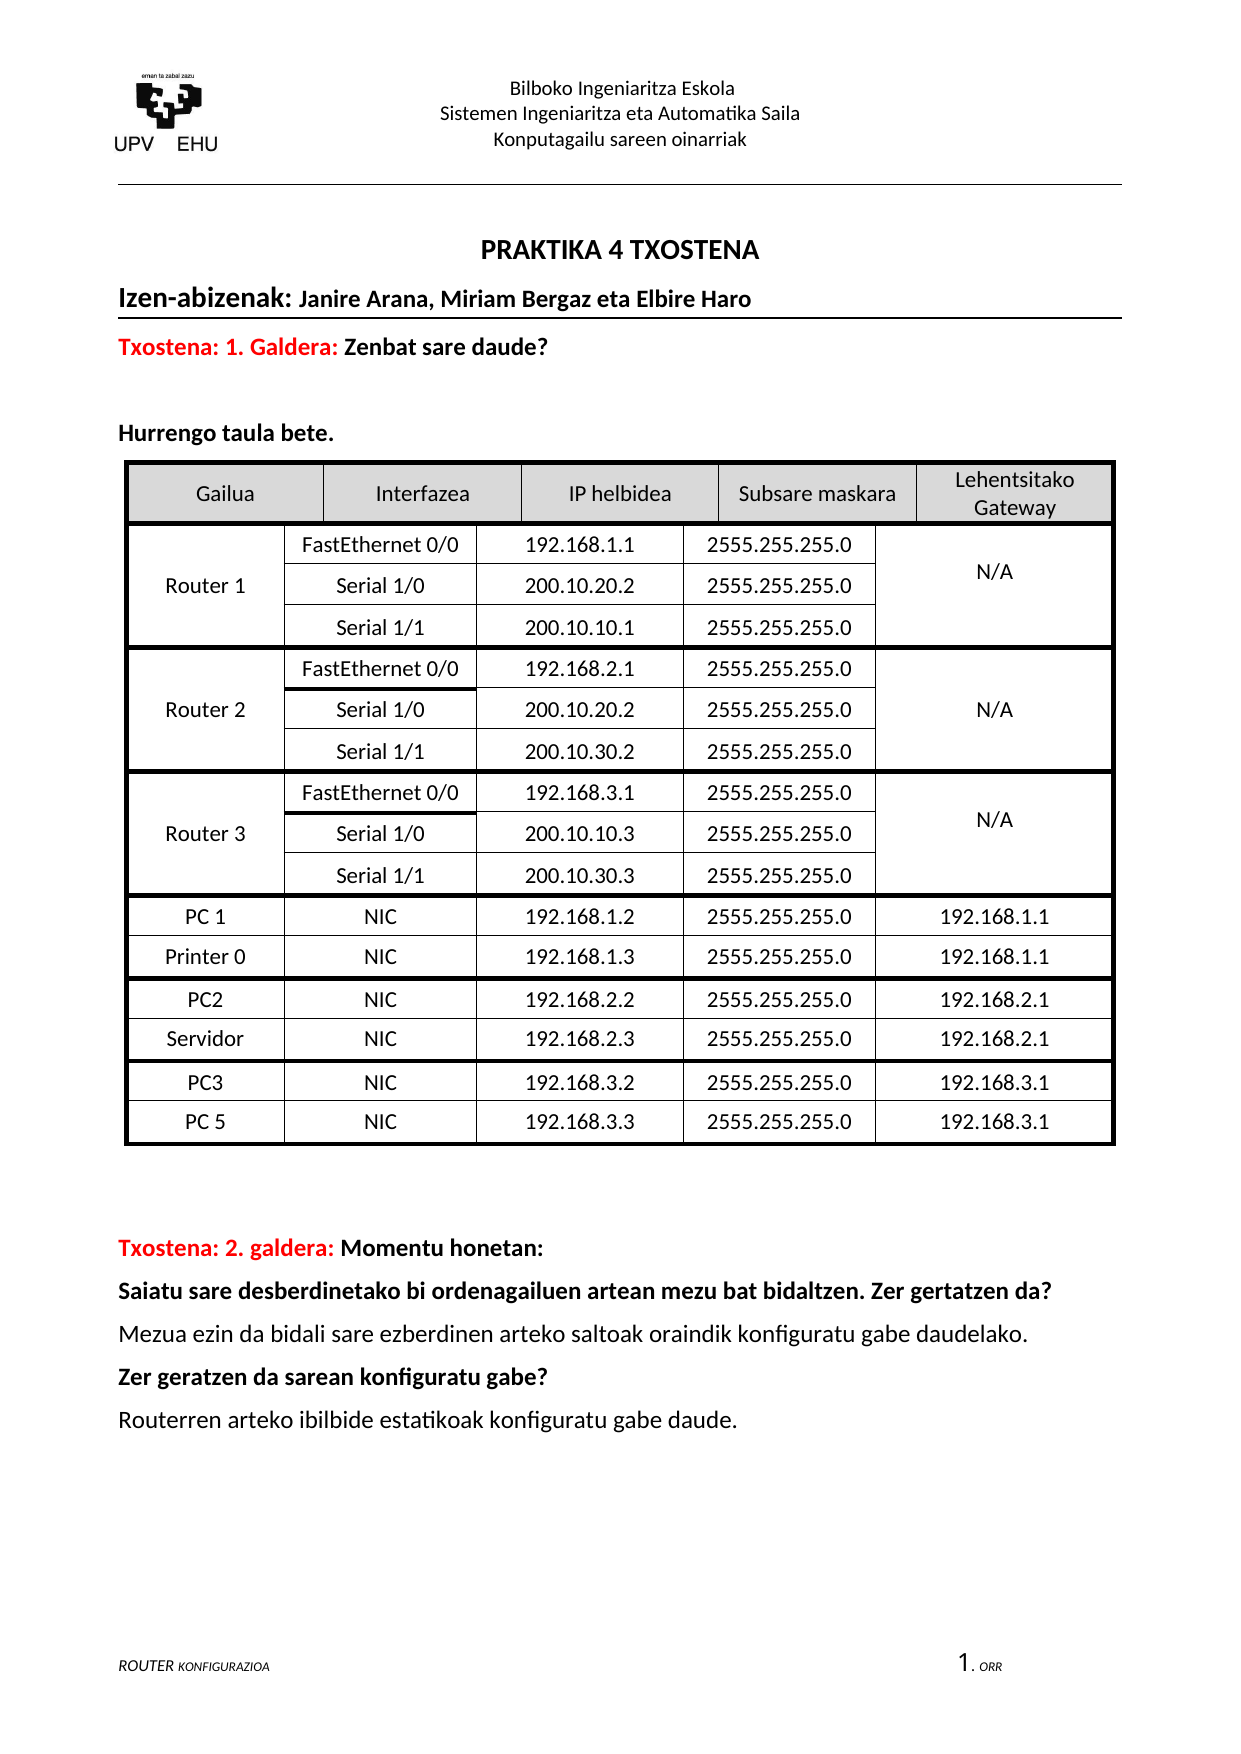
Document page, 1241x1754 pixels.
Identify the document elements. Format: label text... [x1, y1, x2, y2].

table_cell 192.168.3.1 [477, 774, 683, 811]
table_cell Serial 1/0 [285, 815, 476, 852]
table_cell 2555.255.255.0 [684, 812, 875, 852]
table_cell 192.168.2.1 [876, 981, 1111, 1017]
text PRAKTIKA 4 TXOSTENA [118, 231, 1122, 267]
table_cell 192.168.3.1 [876, 1101, 1111, 1141]
table_cell PC3 [129, 1063, 284, 1100]
table_cell PC 5 [129, 1101, 284, 1141]
text Saiatu sare desberdinetako bi ordenagailuen artean mezu bat bidaltzen. Zer gertatzen da? [118, 1275, 1122, 1306]
table_cell 200.10.20.2 [477, 564, 683, 604]
text Hurrengo taula bete. [118, 417, 1122, 448]
table_cell Serial 1/1 [285, 853, 476, 893]
table_cell 2555.255.255.0 [684, 898, 875, 935]
text Zer geratzen da sarean konfiguratu gabe? [118, 1361, 1122, 1392]
table_cell PC2 [129, 981, 284, 1017]
table_cell 192.168.1.3 [477, 936, 683, 976]
table_cell PC 1 [129, 898, 284, 935]
text Mezua ezin da bidali sare ezberdinen arteko saltoak oraindik konfiguratu gabe daudelako. [118, 1318, 1122, 1349]
table_header Lehentsitako Gateway [917, 465, 1111, 521]
table_cell 192.168.3.1 [876, 1063, 1111, 1100]
table_cell 200.10.30.3 [477, 853, 683, 893]
table_cell 2555.255.255.0 [684, 774, 875, 811]
table_cell 2555.255.255.0 [684, 650, 875, 687]
text Txostena: 2. galdera: Momentu honetan: [118, 1232, 1122, 1263]
table_cell 200.10.30.2 [477, 729, 683, 769]
table_cell FastEthernet 0/0 [285, 650, 476, 687]
table_cell 192.168.1.1 [876, 898, 1111, 935]
table_cell 192.168.2.2 [477, 981, 683, 1017]
table_cell Printer 0 [129, 936, 284, 976]
table_cell NIC [285, 1101, 476, 1141]
table_cell N/A [876, 774, 1111, 893]
table_cell Servidor [129, 1019, 284, 1059]
table_cell 192.168.2.1 [876, 1019, 1111, 1059]
table_cell 200.10.20.2 [477, 688, 683, 728]
table_cell 2555.255.255.0 [684, 605, 875, 645]
table_cell 2555.255.255.0 [684, 526, 875, 562]
table_cell 2555.255.255.0 [684, 981, 875, 1017]
table_header IP helbidea [522, 465, 718, 521]
table_header Interfazea [324, 465, 521, 521]
table_cell NIC [285, 898, 476, 935]
table_cell Serial 1/1 [285, 605, 476, 645]
table_cell 2555.255.255.0 [684, 688, 875, 728]
table_cell 2555.255.255.0 [684, 729, 875, 769]
table_cell 2555.255.255.0 [684, 1063, 875, 1100]
table_cell 200.10.10.1 [477, 605, 683, 645]
table_header Subsare maskara [719, 465, 916, 521]
table_cell NIC [285, 1063, 476, 1100]
table_cell NIC [285, 981, 476, 1017]
table_cell 192.168.1.2 [477, 898, 683, 935]
table_cell 2555.255.255.0 [684, 564, 875, 604]
table_cell N/A [876, 526, 1111, 645]
table_cell 2555.255.255.0 [684, 936, 875, 976]
text Routerren arteko ibilbide estatikoak konfiguratu gabe daude. [118, 1404, 1122, 1435]
table_cell Serial 1/0 [285, 564, 476, 604]
table_cell 192.168.1.1 [876, 936, 1111, 976]
table_cell 192.168.2.1 [477, 650, 683, 687]
table_cell NIC [285, 936, 476, 976]
table_cell Router 3 [129, 774, 284, 893]
table_cell Serial 1/0 [285, 691, 476, 728]
text Txostena: 1. Galdera: Zenbat sare daude? [118, 331, 1122, 362]
table_cell 2555.255.255.0 [684, 1019, 875, 1059]
table_cell NIC [285, 1019, 476, 1059]
table_cell 192.168.3.2 [477, 1063, 683, 1100]
table_cell 2555.255.255.0 [684, 853, 875, 893]
text Izen-abizenak: Janire Arana, Miriam Bergaz eta Elbire Haro [118, 279, 1122, 317]
table_cell 200.10.10.3 [477, 812, 683, 852]
picture [109, 61, 229, 157]
table_cell 2555.255.255.0 [684, 1101, 875, 1141]
table_cell 192.168.2.3 [477, 1019, 683, 1059]
table_cell 192.168.3.3 [477, 1101, 683, 1141]
table_cell N/A [876, 650, 1111, 769]
table_cell 192.168.1.1 [477, 526, 683, 562]
table_cell Router 2 [129, 650, 284, 769]
table_header Gailua [129, 465, 323, 521]
table_cell Serial 1/1 [285, 729, 476, 769]
table_cell FastEthernet 0/0 [285, 526, 476, 562]
table_cell Router 1 [129, 526, 284, 645]
table_cell FastEthernet 0/0 [285, 774, 476, 811]
